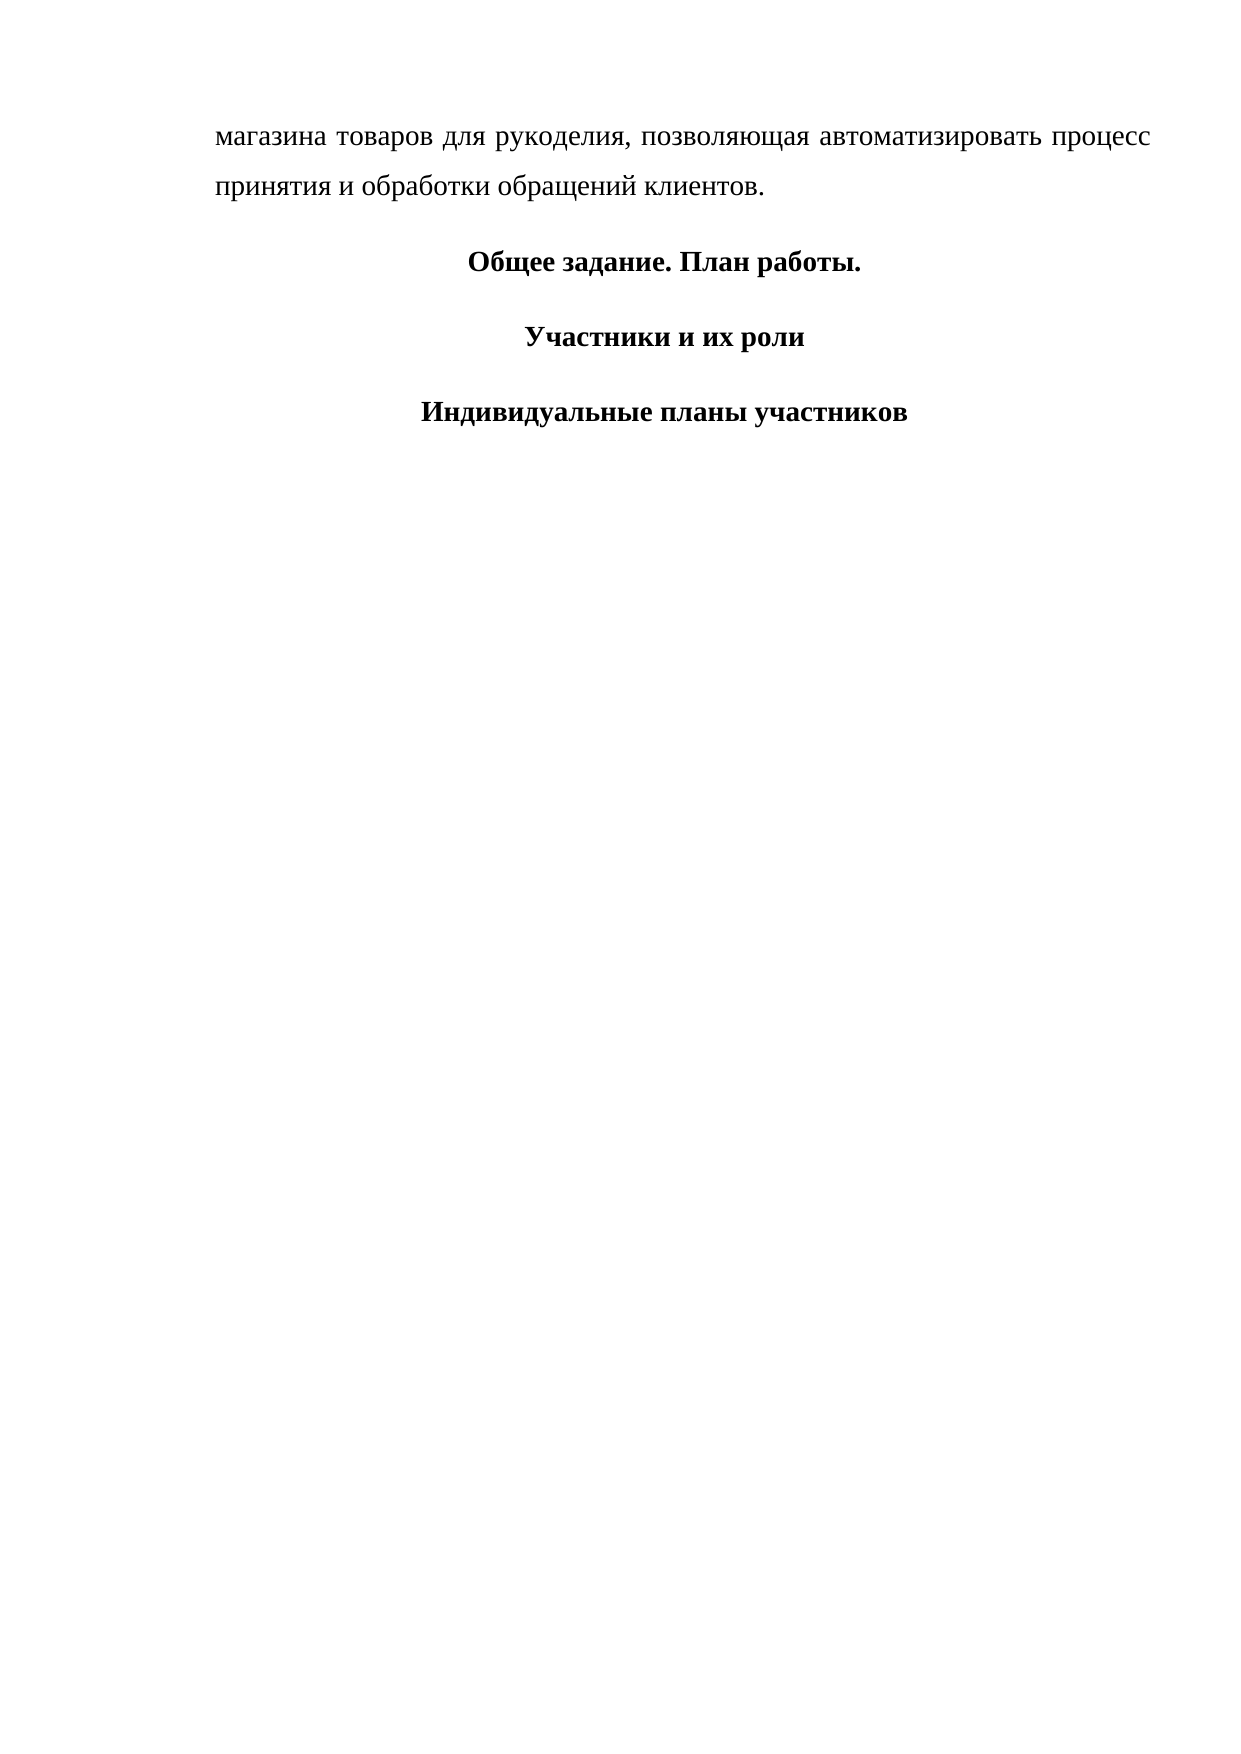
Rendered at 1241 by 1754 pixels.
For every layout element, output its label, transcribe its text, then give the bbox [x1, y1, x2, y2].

subtitle Общее задание. План работы. [177, 244, 1152, 277]
subtitle Участники и их роли [177, 319, 1152, 353]
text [215, 118, 1152, 202]
subtitle Индивидуальные планы участников [177, 394, 1152, 428]
